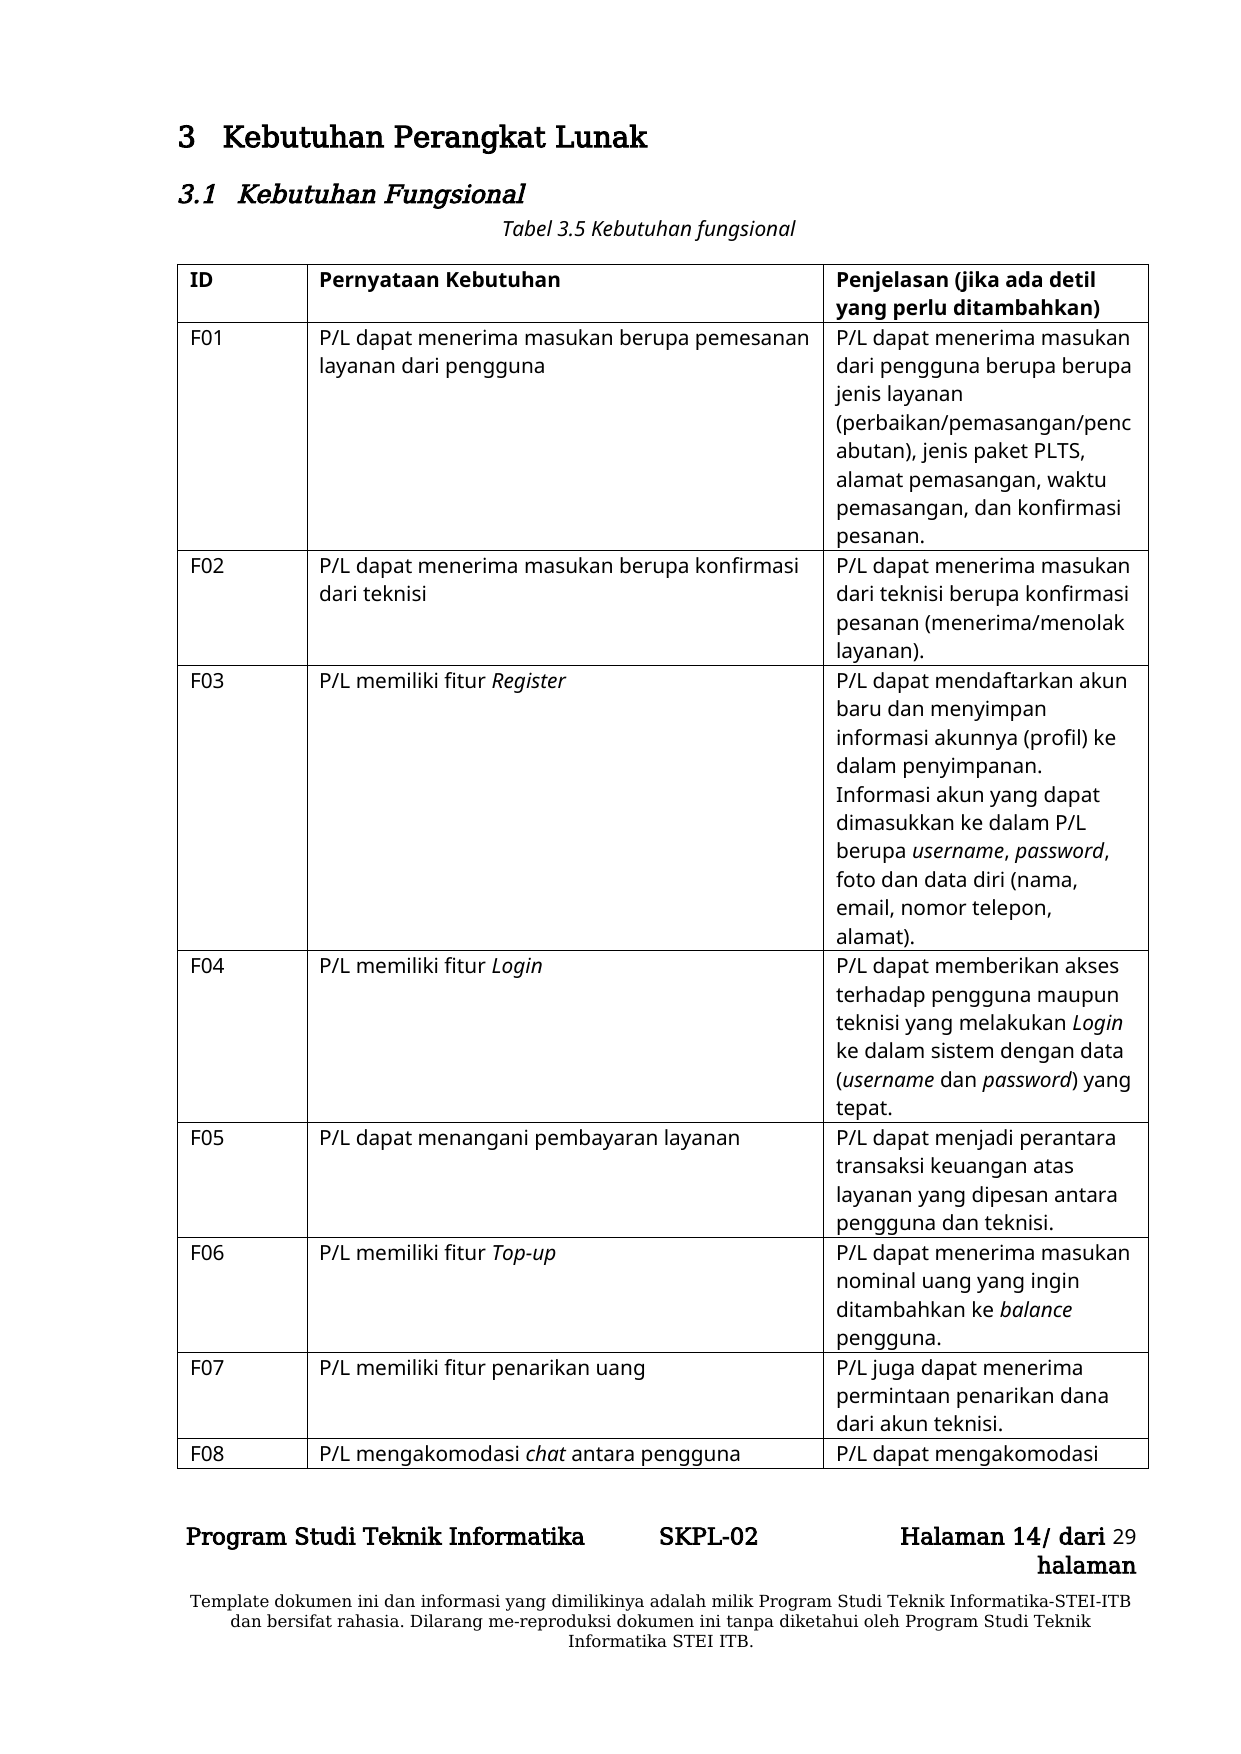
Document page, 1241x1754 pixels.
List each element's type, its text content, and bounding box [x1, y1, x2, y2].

table_cell F04 [178, 951, 307, 1122]
table_cell P/L dapat mendaftarkan akun baru dan menyimpan informasi akunnya (profil) ke dalam penyimpanan. Informasi akun yang dapat dimasukkan ke dalam P/L berupa username, password, foto dan data diri (nama, email, nomor telepon, alamat). [824, 666, 1148, 950]
table_cell F03 [178, 666, 307, 950]
table_header Penjelasan (jika ada detil yang perlu ditambahkan) [824, 265, 1148, 322]
table_cell P/L dapat menerima masukan berupa pemesanan layanan dari pengguna [308, 323, 823, 550]
table_cell F01 [178, 323, 307, 550]
table_cell P/L memiliki fitur Top-up [308, 1238, 823, 1352]
table_cell F07 [178, 1353, 307, 1438]
table_cell P/L dapat menjadi perantara transaksi keuangan atas layanan yang dipesan antara pengguna dan teknisi. [824, 1123, 1148, 1237]
table_header Pernyataan Kebutuhan [308, 265, 823, 322]
subtitle Kebutuhan Fungsional [176, 178, 1122, 208]
table_cell P/L dapat menerima masukan berupa konfirmasi dari teknisi [308, 551, 823, 665]
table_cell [308, 1439, 823, 1467]
table_cell P/L dapat menerima masukan dari pengguna berupa berupa jenis layanan (perbaikan/pemasangan/pencabutan), jenis paket PLTS, alamat pemasangan, waktu pemasangan, dan konfirmasi pesanan. [824, 323, 1148, 550]
table_cell P/L dapat menangani pembayaran layanan [308, 1123, 823, 1237]
table_cell F08 [178, 1439, 307, 1467]
table_cell F05 [178, 1123, 307, 1237]
table_cell F06 [178, 1238, 307, 1352]
table_cell F02 [178, 551, 307, 665]
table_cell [824, 1439, 1148, 1467]
table_cell P/L dapat memberikan akses terhadap pengguna maupun teknisi yang melakukan Login ke dalam sistem dengan data (username dan password) yang tepat. [824, 951, 1148, 1122]
table_cell P/L juga dapat menerima permintaan penarikan dana dari akun teknisi. [824, 1353, 1148, 1438]
table_cell P/L memiliki fitur penarikan uang [308, 1353, 823, 1438]
table_cell P/L memiliki fitur Login [308, 951, 823, 1122]
table_cell P/L dapat menerima masukan nominal uang yang ingin ditambahkan ke balance pengguna. [824, 1238, 1148, 1352]
table_header ID [178, 265, 307, 322]
table_cell P/L dapat menerima masukan dari teknisi berupa konfirmasi pesanan (menerima/menolak layanan). [824, 551, 1148, 665]
table_cell P/L memiliki fitur Register [308, 666, 823, 950]
subtitle Kebutuhan Perangkat Lunak [177, 118, 1122, 153]
